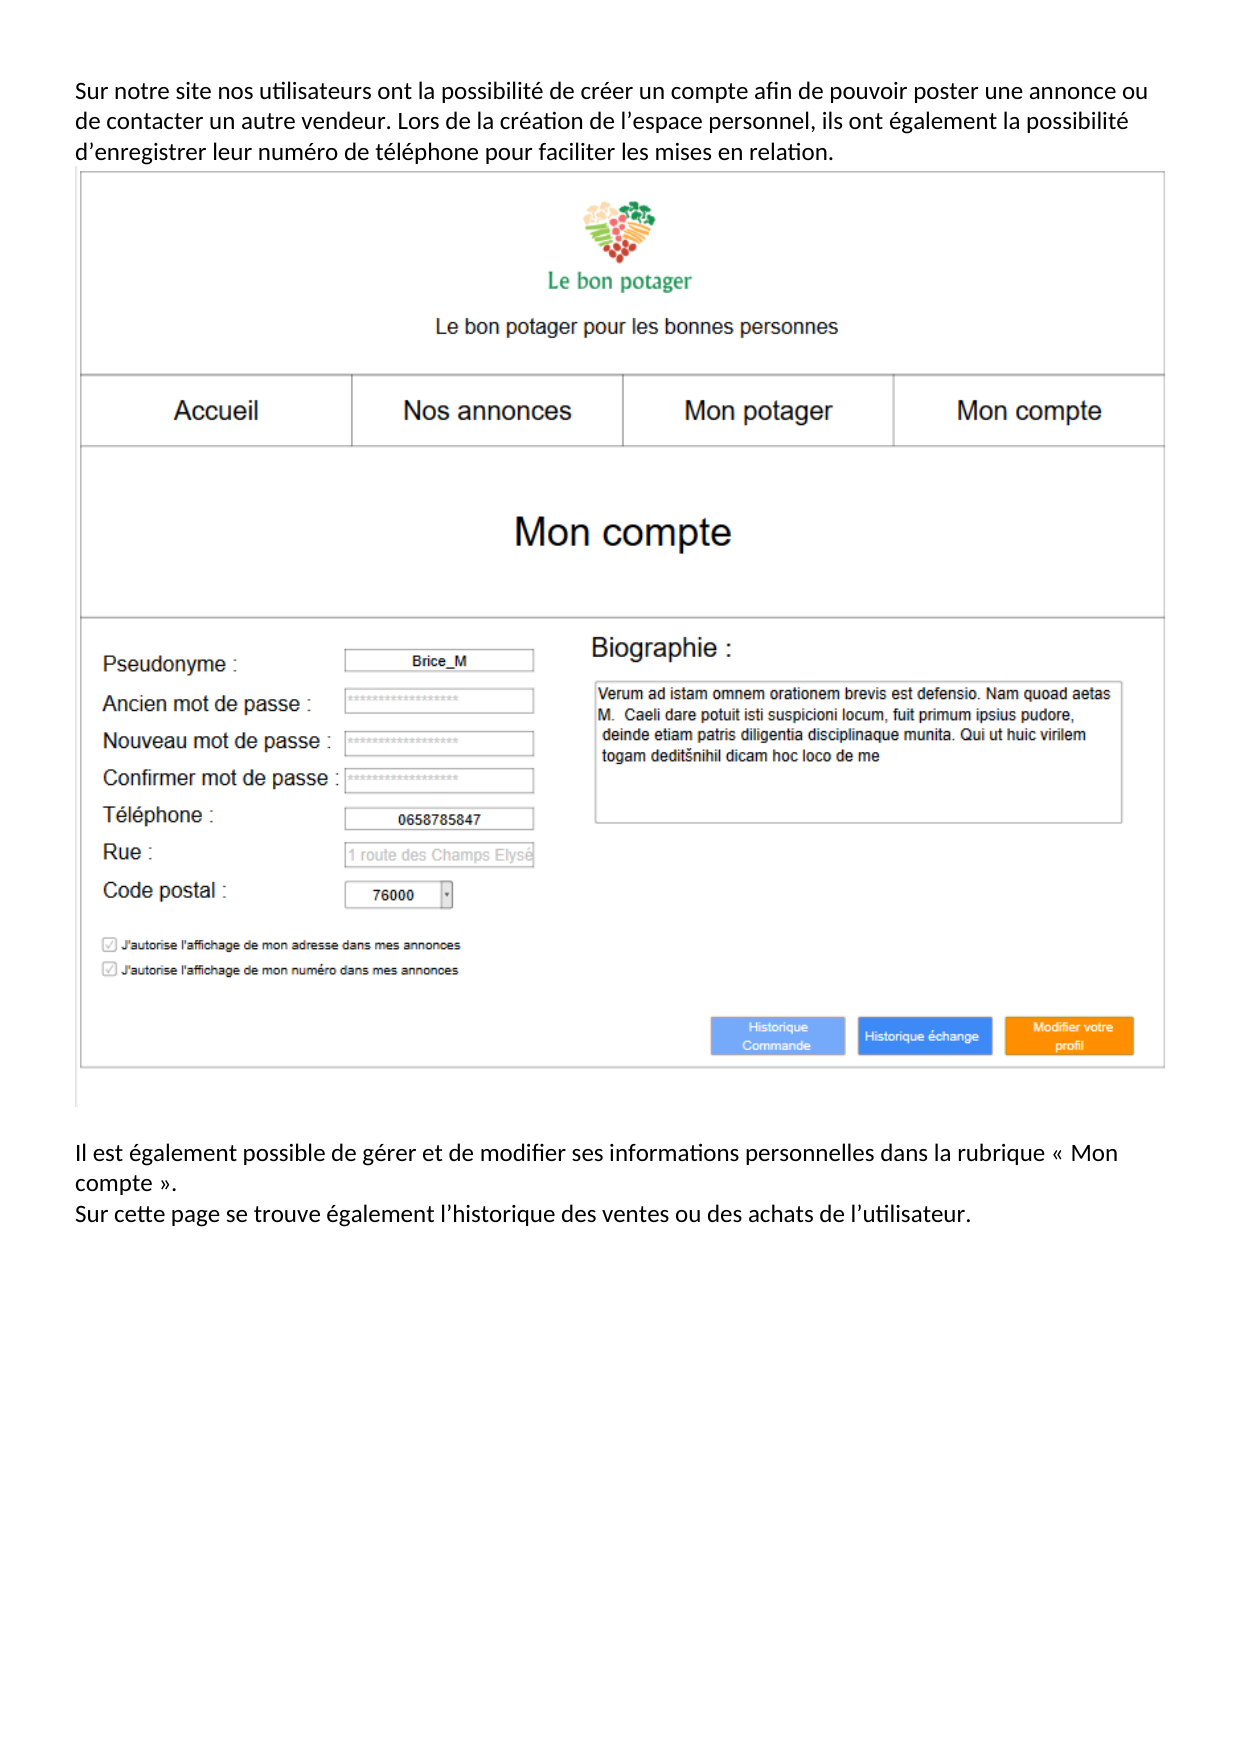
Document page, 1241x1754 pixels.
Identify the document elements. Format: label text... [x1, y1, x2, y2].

text Il est également possible de gérer et de modifier ses informations personnelles dans la rubrique « Mon compte ». [75, 1137, 1165, 1198]
text Sur cette page se trouve également l’historique des ventes ou des achats de l’utilisateur. [75, 1198, 1165, 1228]
text Sur notre site nos utilisateurs ont la possibilité de créer un compte afin de pouvoir poster une annonce ou de contacter un autre vendeur. Lors de la création de l’espace personnel, ils ont également la possibilité d’enregistrer leur numéro de téléphone pour faciliter les mises en relation. [75, 75, 1165, 166]
picture [75, 166, 1166, 1107]
